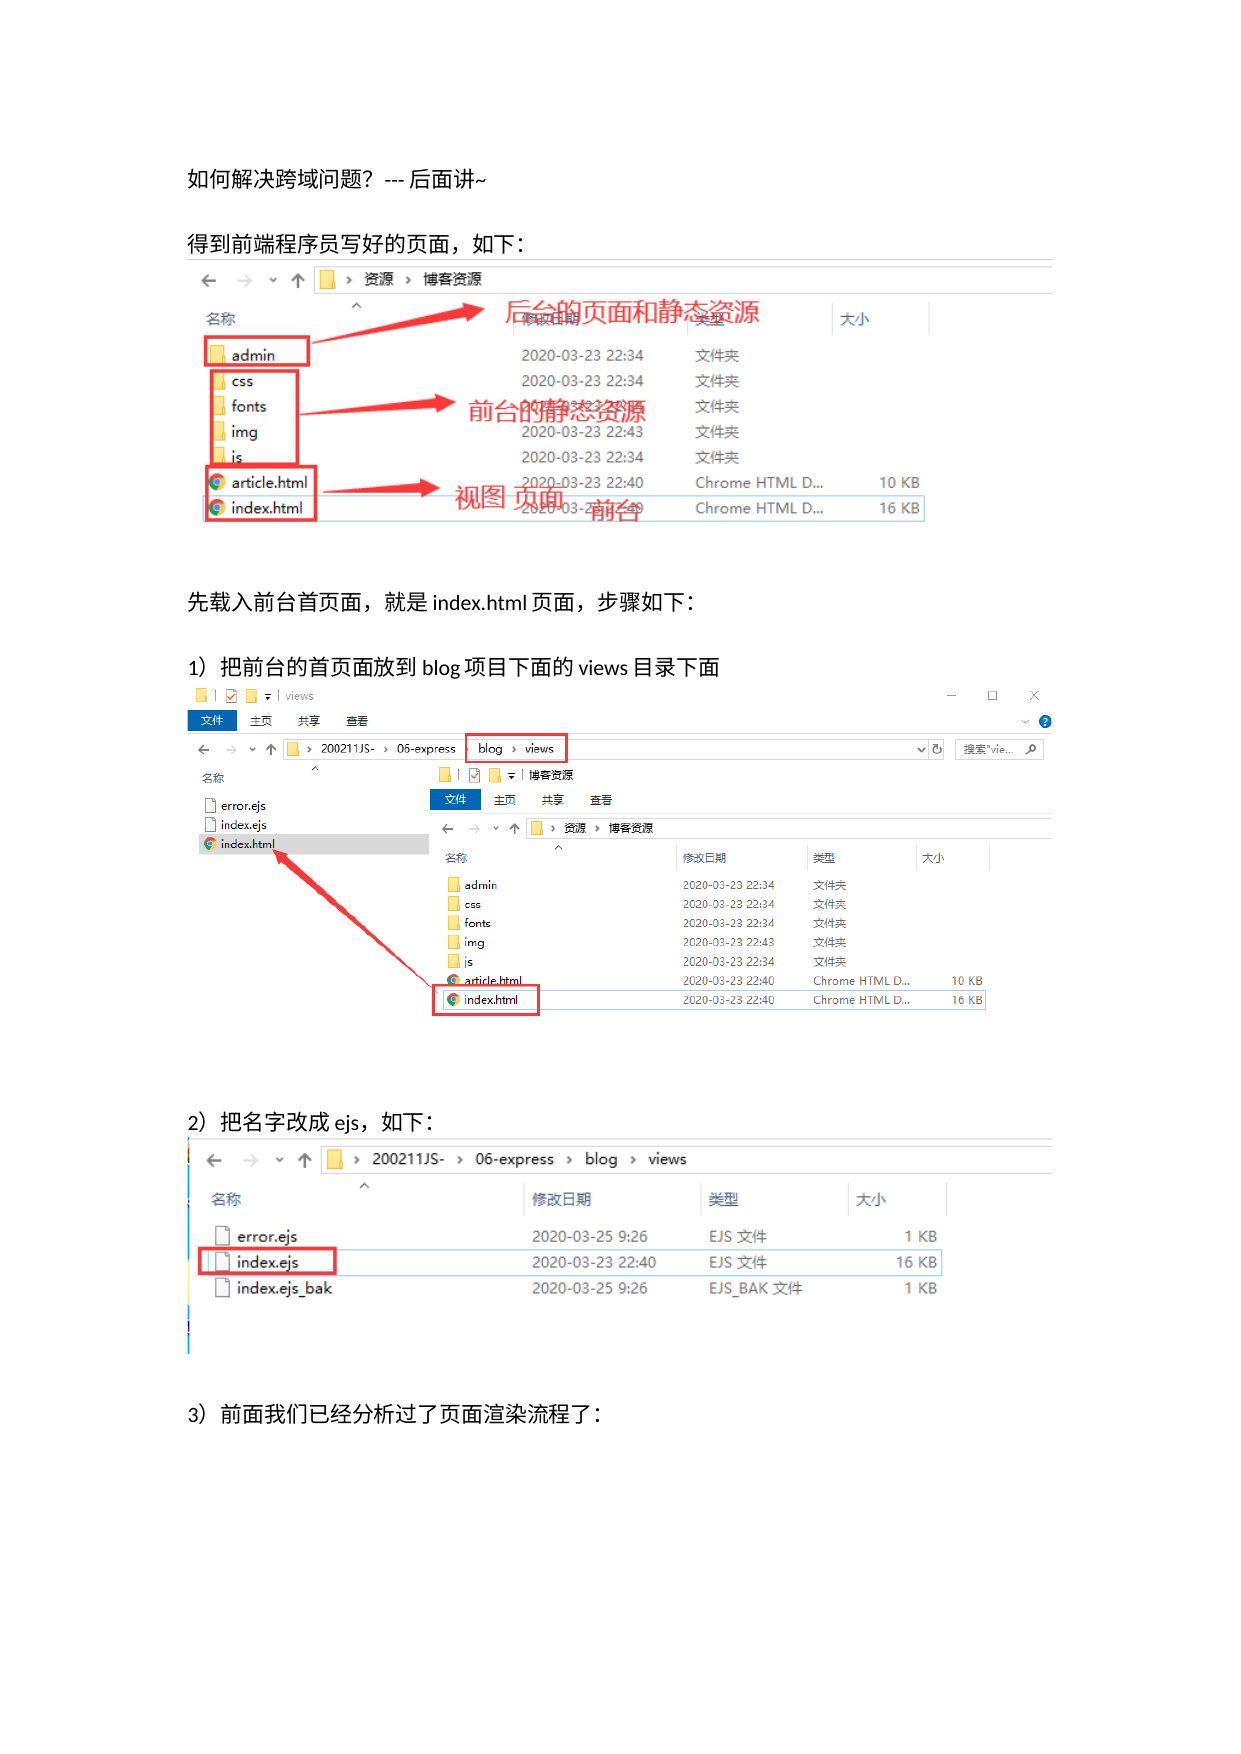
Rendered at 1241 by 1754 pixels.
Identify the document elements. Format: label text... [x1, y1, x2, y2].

list 得到前端程序员写好的页面，如下： [187, 227, 1053, 259]
list 3）前面我们已经分析过了页面渲染流程了： [187, 1397, 1053, 1429]
list 1）把前台的首页面放到blog项目下面的views目录下面 [187, 649, 1053, 682]
list 如何解决跨域问题？--- 后面讲~ [187, 162, 1053, 194]
picture [187, 259, 1053, 545]
list 先载入前台首页面，就是index.html页面，步骤如下： [187, 584, 1053, 617]
list 2）把名字改成ejs，如下： [187, 1104, 1053, 1137]
picture [187, 1137, 1053, 1354]
picture [187, 682, 1052, 1058]
